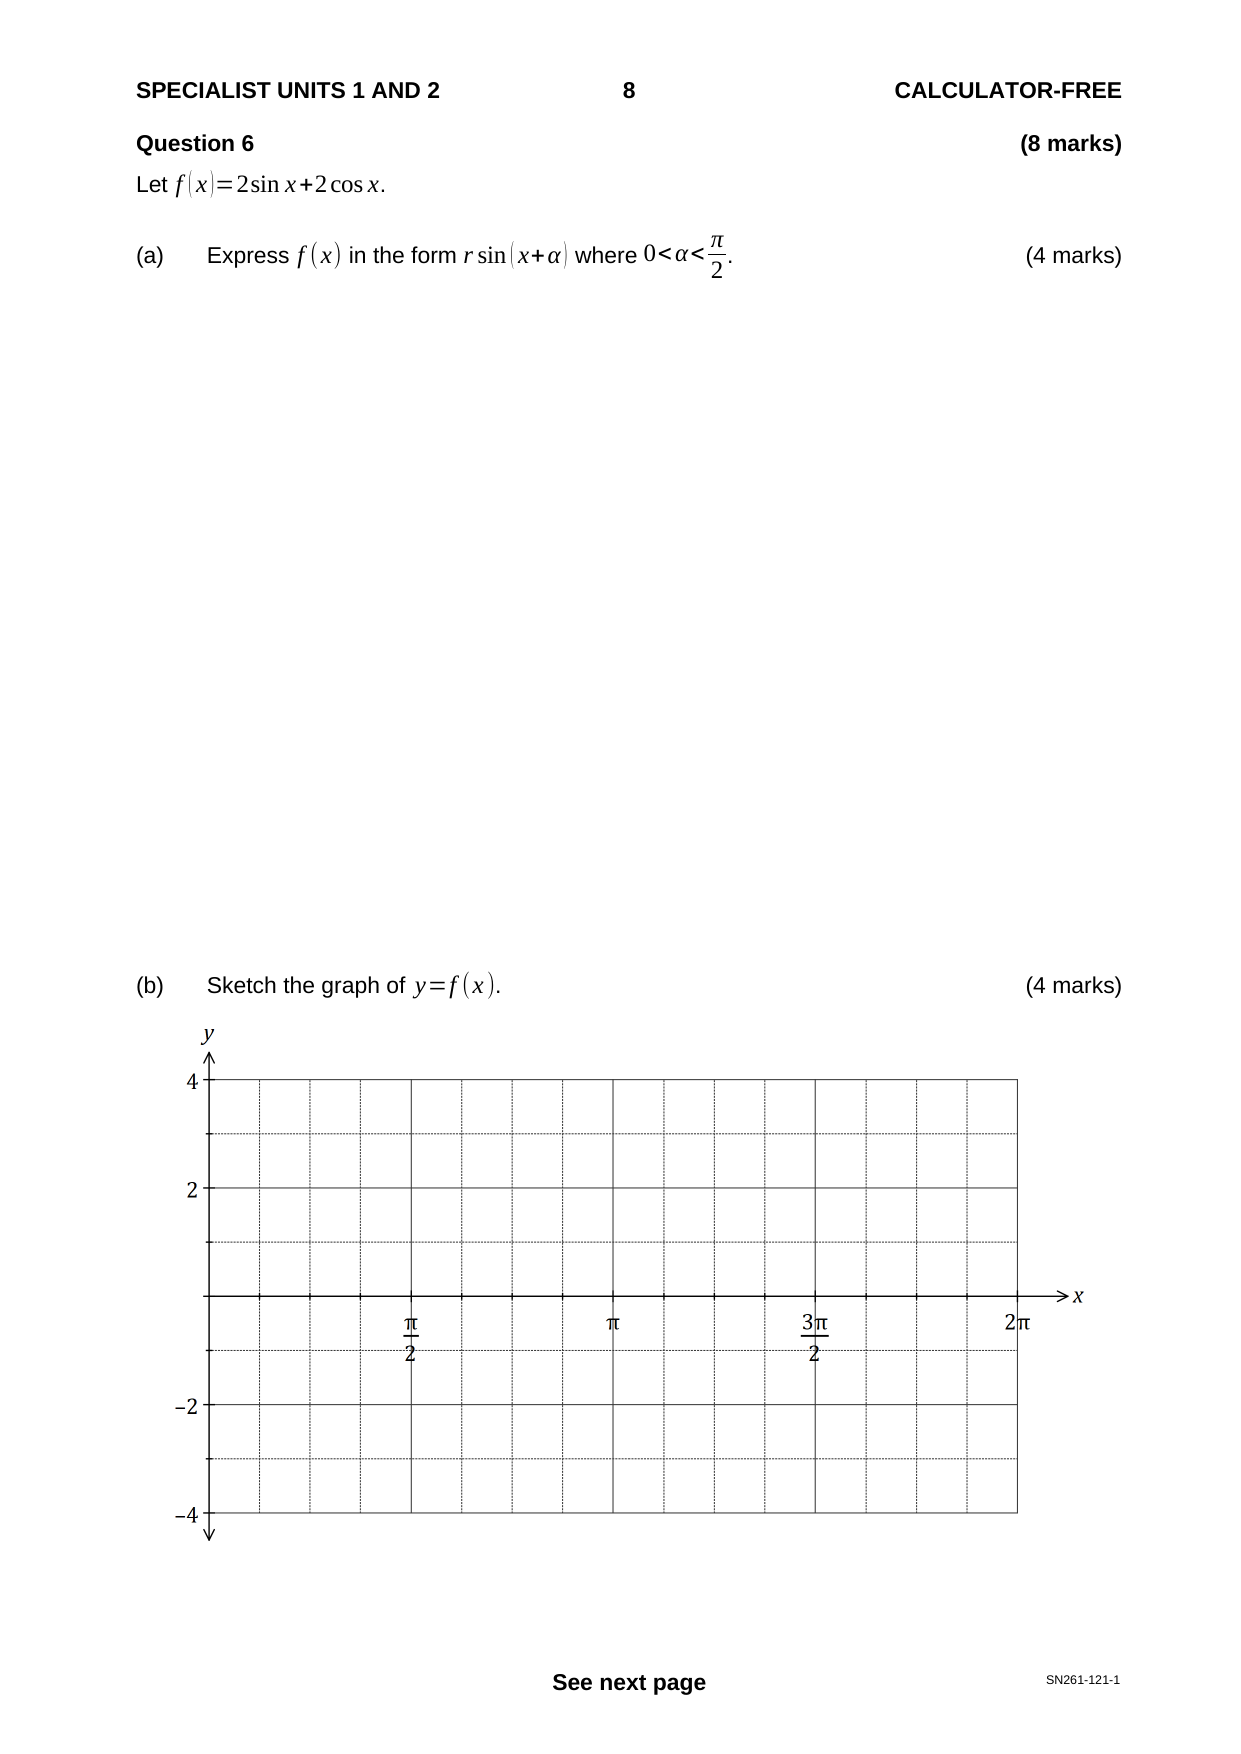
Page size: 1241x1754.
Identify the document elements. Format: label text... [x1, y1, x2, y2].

text (a) Express in the form where . (4 marks) [136, 226, 1122, 285]
text Let . [136, 169, 1122, 199]
text Question 6 (8 marks) [136, 130, 1122, 156]
picture [172, 1026, 1086, 1543]
text (b) Sketch the graph of . (4 marks) [136, 970, 1122, 1000]
